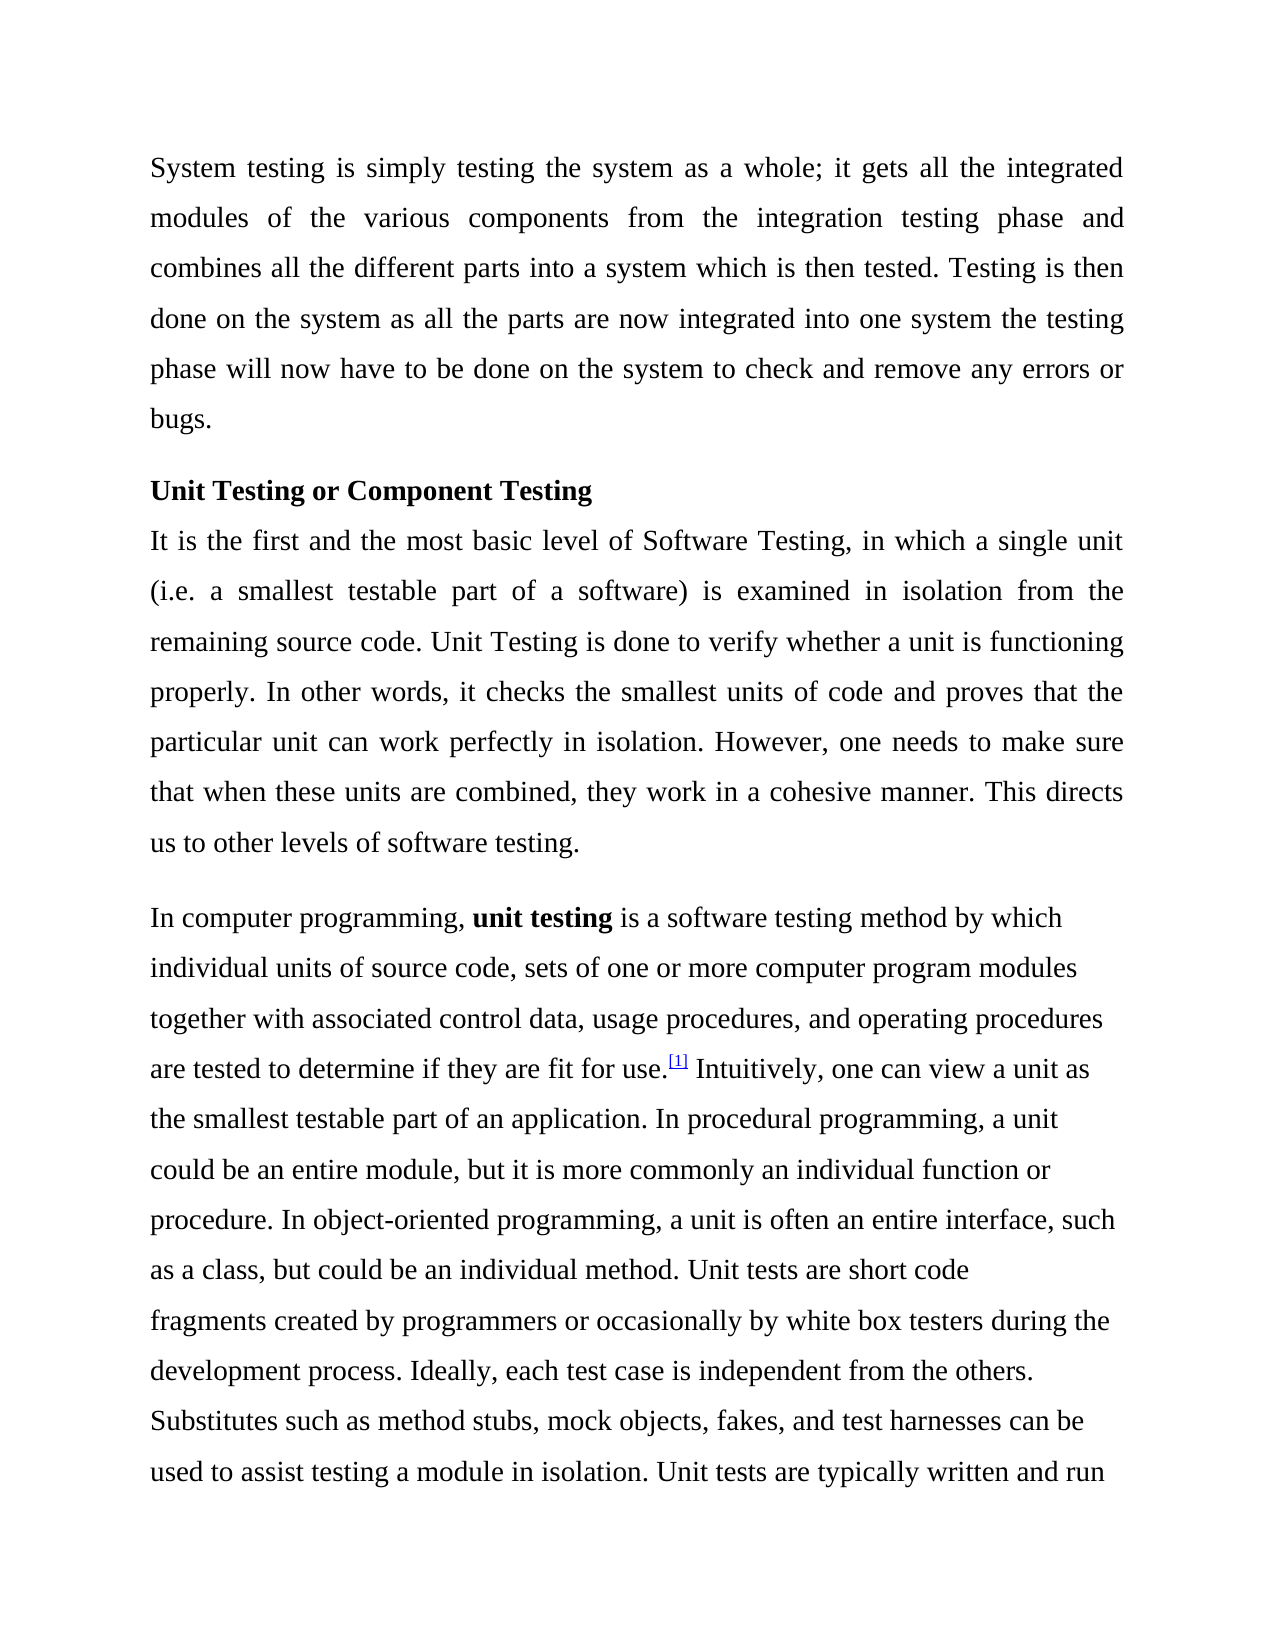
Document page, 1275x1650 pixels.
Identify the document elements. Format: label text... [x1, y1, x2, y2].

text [150, 900, 1125, 1487]
text System testing is simply testing the system as a whole; it gets all the integrated modules of the various components from the integration testing phase and combines all the different parts into a system which is then tested. Testing is then done on the system as all the parts are now integrated into one system the testing phase will now have to be done on the system to check and remove any errors or bugs. [150, 150, 1125, 435]
text It is the first and the most basic level of Software Testing, in which a single unit (i.e. a smallest testable part of a software) is examined in isolation from the remaining source code. Unit Testing is done to verify whether a unit is functioning properly. In other words, it checks the smallest units of code and proves that the particular unit can work perfectly in isolation. However, one needs to make sure that when these units are combined, they work in a cohesive manner. This directs us to other levels of software testing. [150, 523, 1125, 858]
subtitle Unit Testing or Component Testing [150, 473, 1125, 506]
